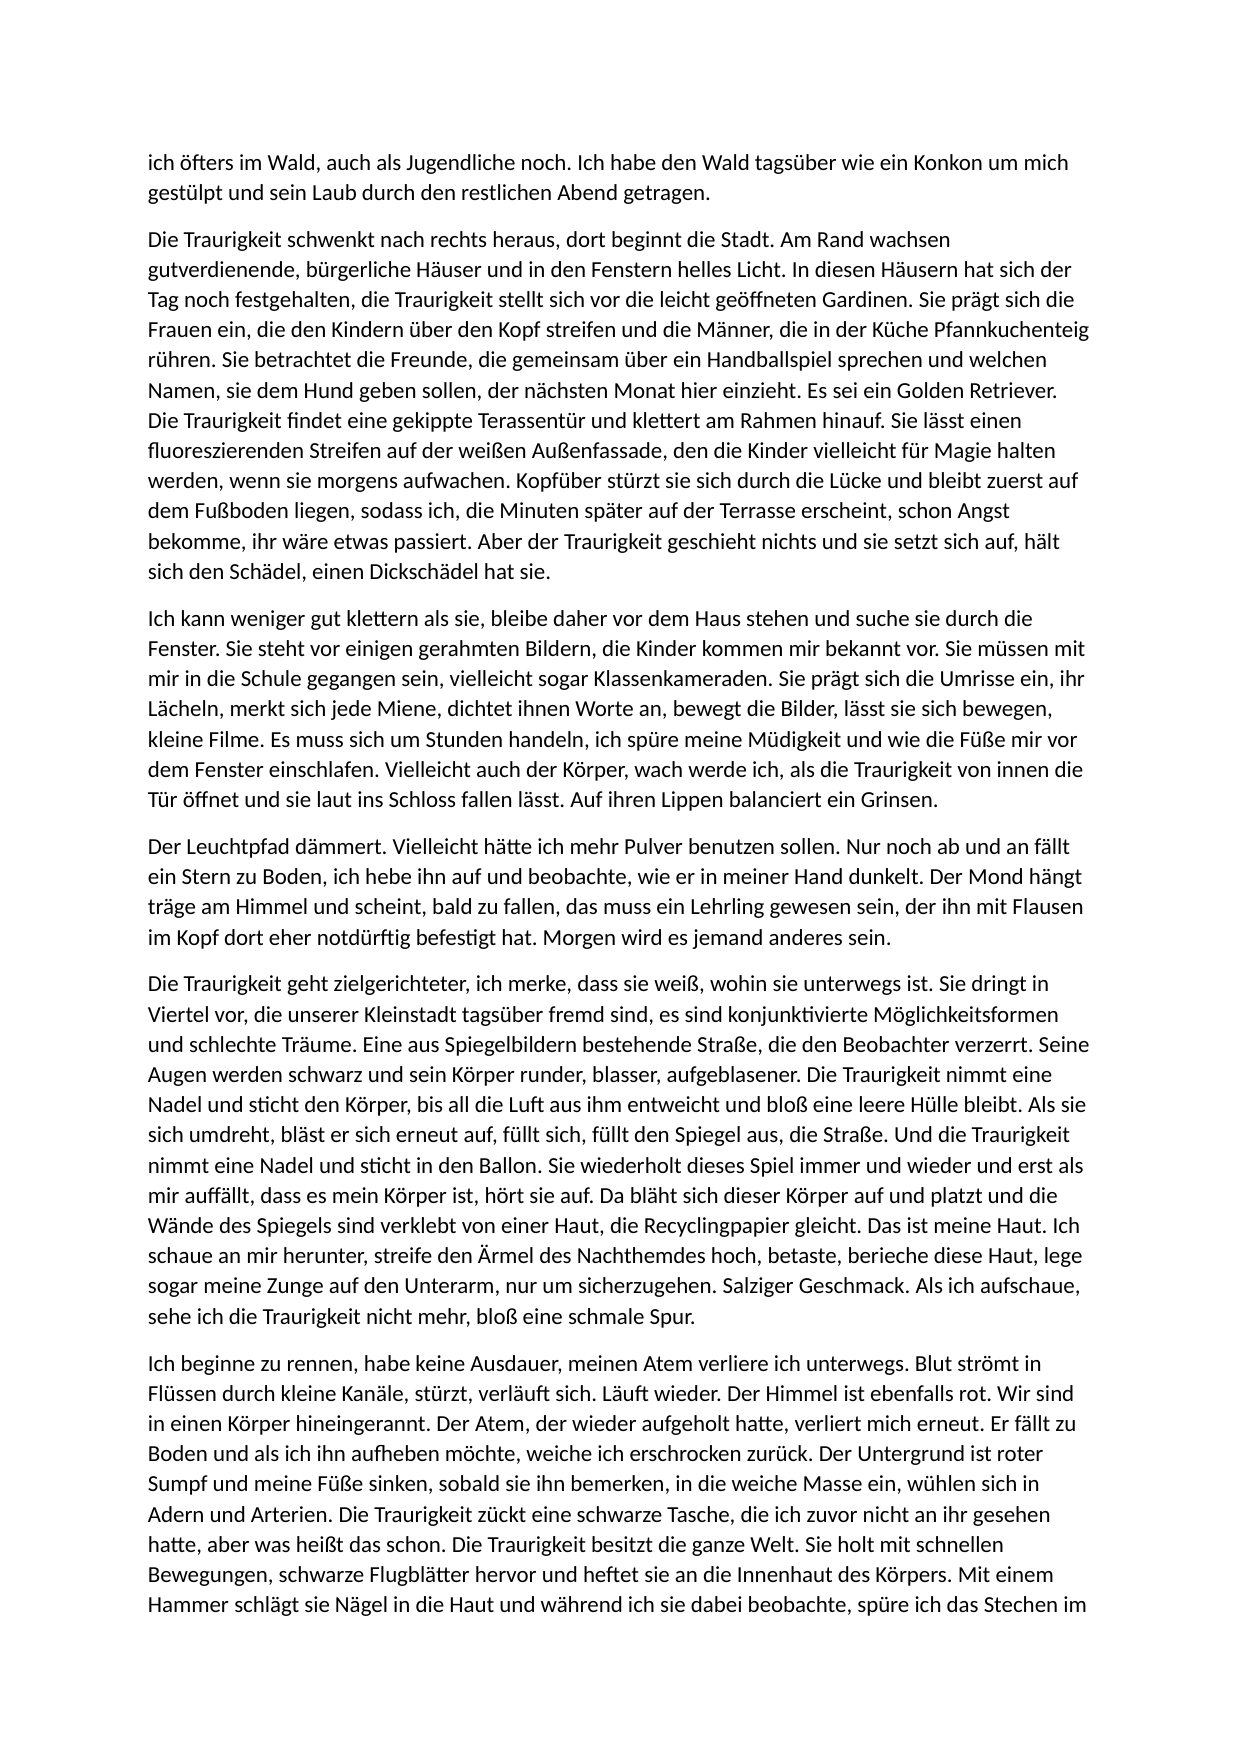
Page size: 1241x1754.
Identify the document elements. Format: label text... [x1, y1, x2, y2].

text Der Leuchtpfad dämmert. Vielleicht hätte ich mehr Pulver benutzen sollen. Nur noch ab und an fällt ein Stern zu Boden, ich hebe ihn auf und beobachte, wie er in meiner Hand dunkelt. Der Mond hängt träge am Himmel und scheint, bald zu fallen, das muss ein Lehrling gewesen sein, der ihn mit Flausen im Kopf dort eher notdürftig befestigt hat. Morgen wird es jemand anderes sein. [148, 832, 1093, 951]
text Die Traurigkeit schwenkt nach rechts heraus, dort beginnt die Stadt. Am Rand wachsen gutverdienende, bürgerliche Häuser und in den Fenstern helles Licht. In diesen Häusern hat sich der Tag noch festgehalten, die Traurigkeit stellt sich vor die leicht geöffneten Gardinen. Sie prägt sich die Frauen ein, die den Kindern über den Kopf streifen und die Männer, die in der Küche Pfannkuchenteig rühren. Sie betrachtet die Freunde, die gemeinsam über ein Handballspiel sprechen und welchen Namen, sie dem Hund geben sollen, der nächsten Monat hier einzieht. Es sei ein Golden Retriever. Die Traurigkeit findet eine gekippte Terassentür und klettert am Rahmen hinauf. Sie lässt einen fluoreszierenden Streifen auf der weißen Außenfassade, den die Kinder vielleicht für Magie halten werden, wenn sie morgens aufwachen. Kopfüber stürzt sie sich durch die Lücke und bleibt zuerst auf dem Fußboden liegen, sodass ich, die Minuten später auf der Terrasse erscheint, schon Angst bekomme, ihr wäre etwas passiert. Aber der Traurigkeit geschieht nichts und sie setzt sich auf, hält sich den Schädel, einen Dickschädel hat sie. [148, 225, 1093, 585]
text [148, 1349, 1093, 1618]
text Ich kann weniger gut klettern als sie, bleibe daher vor dem Haus stehen und suche sie durch die Fenster. Sie steht vor einigen gerahmten Bildern, die Kinder kommen mir bekannt vor. Sie müssen mit mir in die Schule gegangen sein, vielleicht sogar Klassenkameraden. Sie prägt sich die Umrisse ein, ihr Lächeln, merkt sich jede Miene, dichtet ihnen Worte an, bewegt die Bilder, lässt sie sich bewegen, kleine Filme. Es muss sich um Stunden handeln, ich spüre meine Müdigkeit und wie die Füße mir vor dem Fenster einschlafen. Vielleicht auch der Körper, wach werde ich, als die Traurigkeit von innen die Tür öffnet und sie laut ins Schloss fallen lässt. Auf ihren Lippen balanciert ein Grinsen. [148, 604, 1093, 813]
text Die Traurigkeit geht zielgerichteter, ich merke, dass sie weiß, wohin sie unterwegs ist. Sie dringt in Viertel vor, die unserer Kleinstadt tagsüber fremd sind, es sind konjunktivierte Möglichkeitsformen und schlechte Träume. Eine aus Spiegelbildern bestehende Straße, die den Beobachter verzerrt. Seine Augen werden schwarz und sein Körper runder, blasser, aufgeblasener. Die Traurigkeit nimmt eine Nadel und sticht den Körper, bis all die Luft aus ihm entweicht und bloß eine leere Hülle bleibt. Als sie sich umdreht, bläst er sich erneut auf, füllt sich, füllt den Spiegel aus, die Straße. Und die Traurigkeit nimmt eine Nadel und sticht in den Ballon. Sie wiederholt dieses Spiel immer und wieder und erst als mir auffällt, dass es mein Körper ist, hört sie auf. Da bläht sich dieser Körper auf und platzt und die Wände des Spiegels sind verklebt von einer Haut, die Recyclingpapier gleicht. Das ist meine Haut. Ich schaue an mir herunter, streife den Ärmel des Nachthemdes hoch, betaste, berieche diese Haut, lege sogar meine Zunge auf den Unterarm, nur um sicherzugehen. Salziger Geschmack. Als ich aufschaue, sehe ich die Traurigkeit nicht mehr, bloß eine schmale Spur. [148, 969, 1093, 1330]
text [148, 148, 1093, 206]
